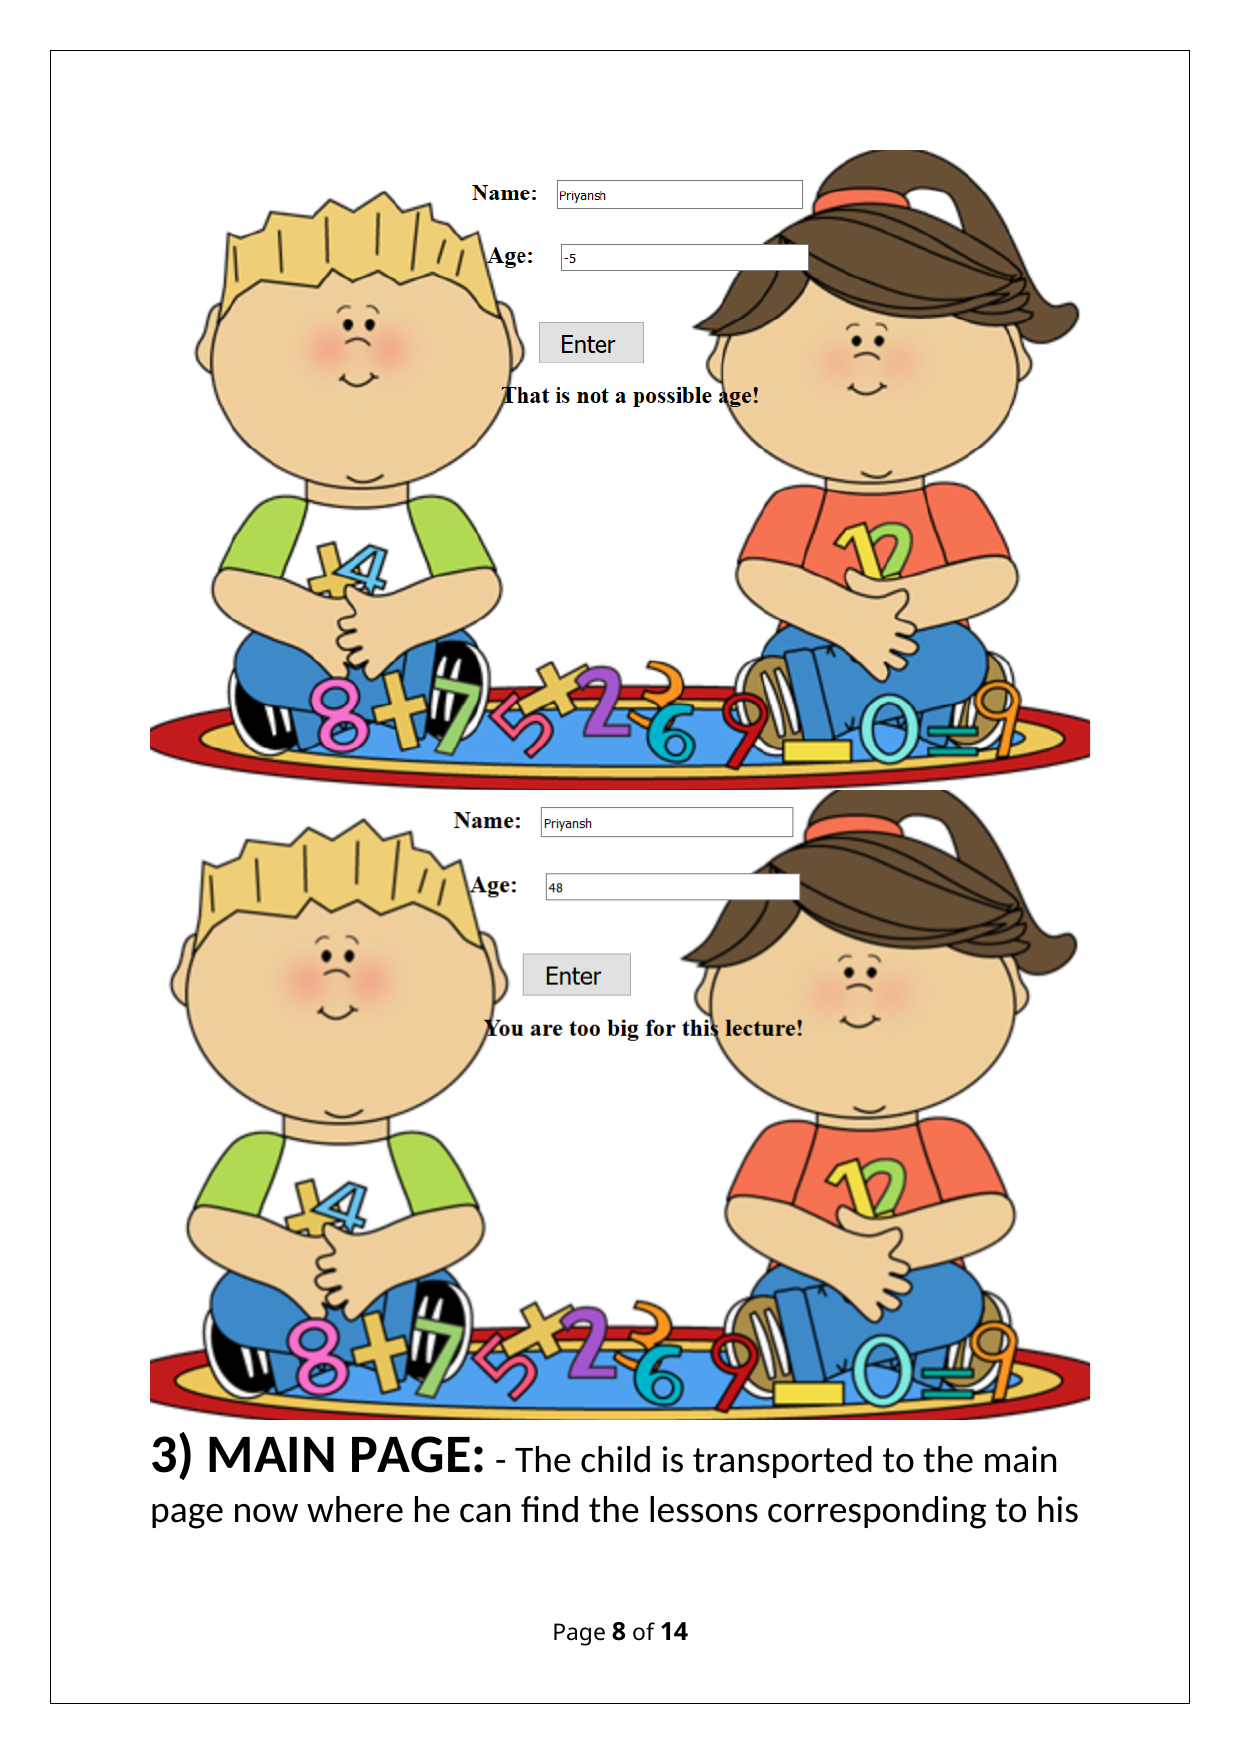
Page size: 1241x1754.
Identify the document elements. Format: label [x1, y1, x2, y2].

picture [150, 150, 1091, 1420]
text [150, 1420, 1090, 1532]
